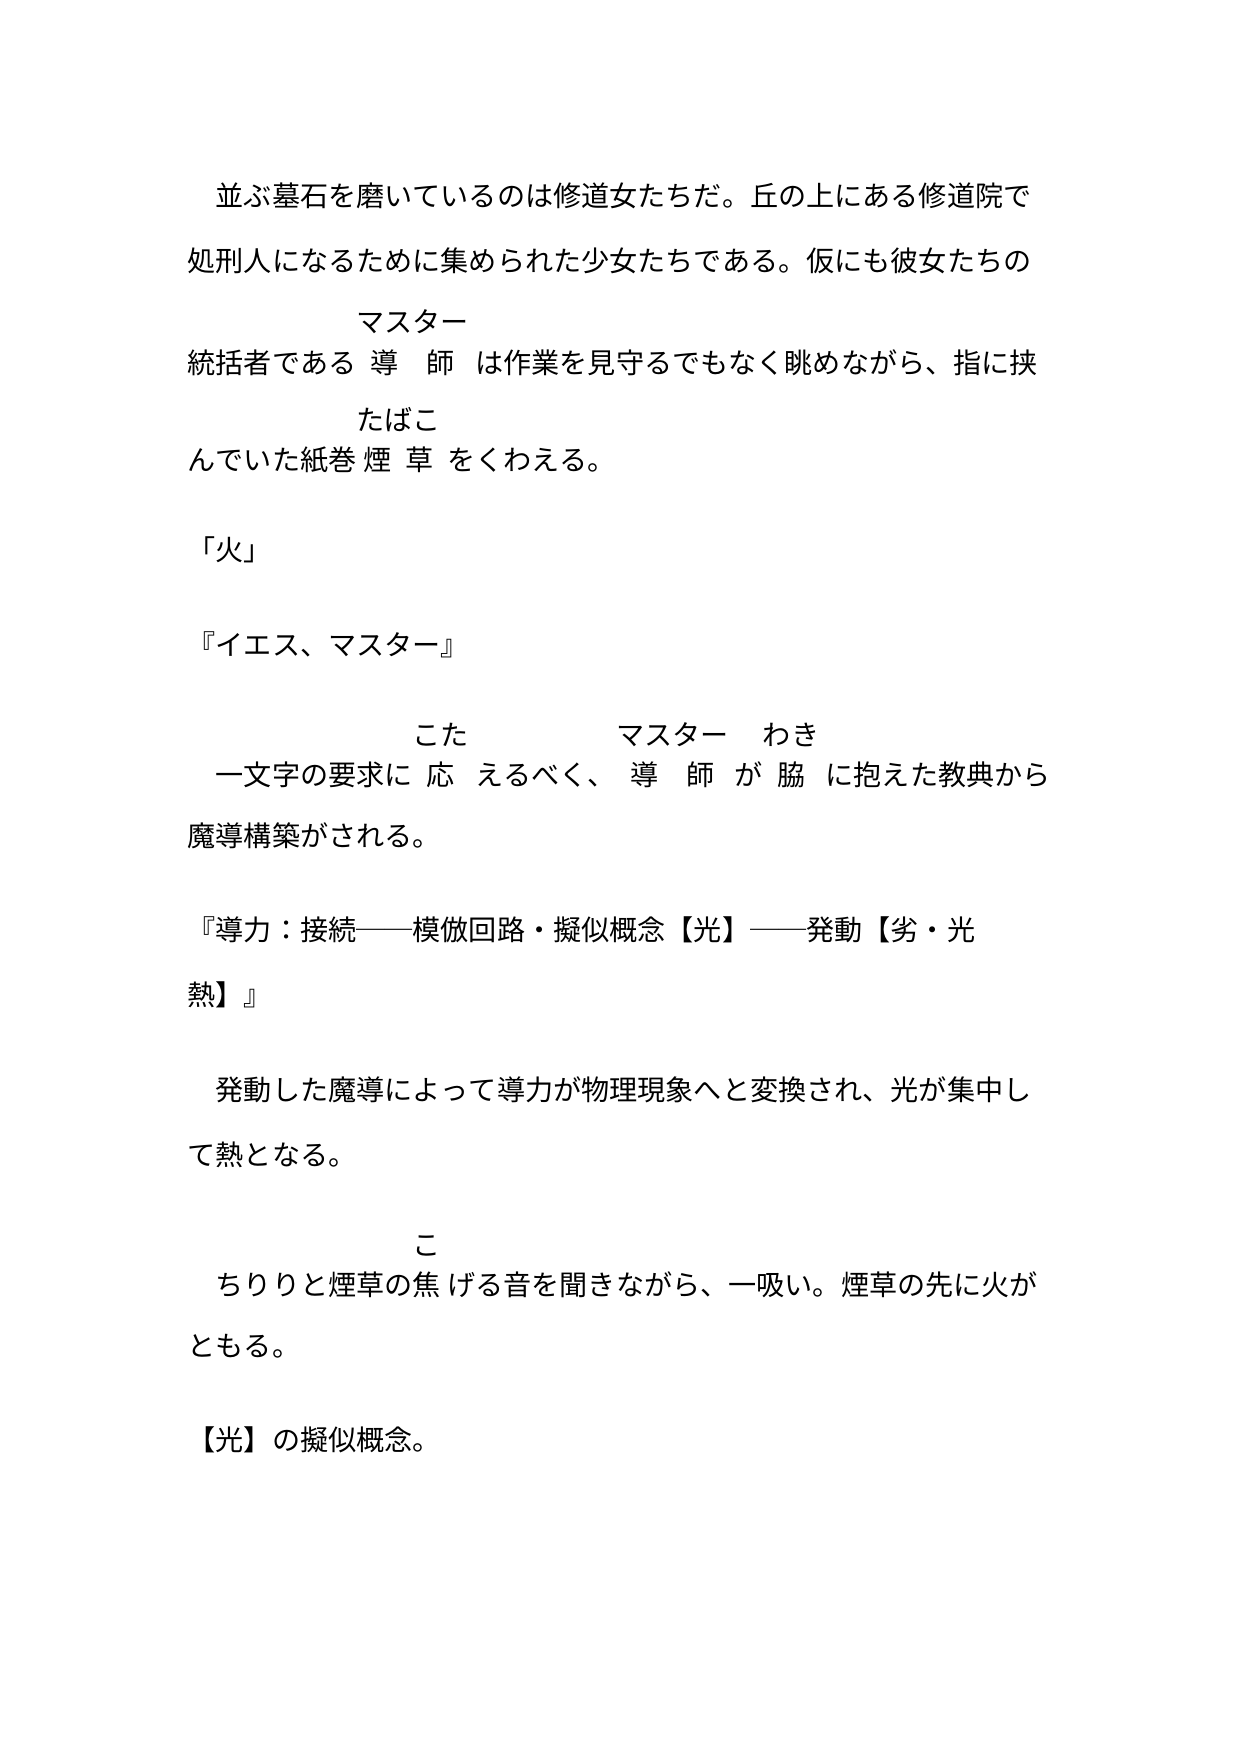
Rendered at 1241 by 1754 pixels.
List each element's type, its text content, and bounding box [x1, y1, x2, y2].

text 並ぶ墓石を磨いているのは修道女たちだ。丘の上にある修道院で処刑人になるために集められた少女たちである。仮にも彼女たちの統括者である は作業を見守るでもなく眺めながら、指に挟んでいた紙巻 をくわえる。 [187, 162, 1053, 487]
text 一文字の要求に えるべく、 が に抱えた教典から魔導構築がされる。 [187, 704, 1053, 867]
text 発動した魔導によって導力が物理現象へと変換され、光が集中して熱となる。 [187, 1055, 1053, 1185]
text 『イエス、マスター』 [187, 610, 1053, 675]
text 「火」 [187, 516, 1053, 581]
text ちりりと煙草の げる音を聞きながら、一吸い。煙草の先に火がともる。 [187, 1214, 1053, 1377]
text 『導力：接続──模倣回路・擬似概念【光】──発動【劣・光熱】』 [187, 896, 1053, 1026]
text 【光】の擬似概念。 [187, 1406, 1053, 1471]
